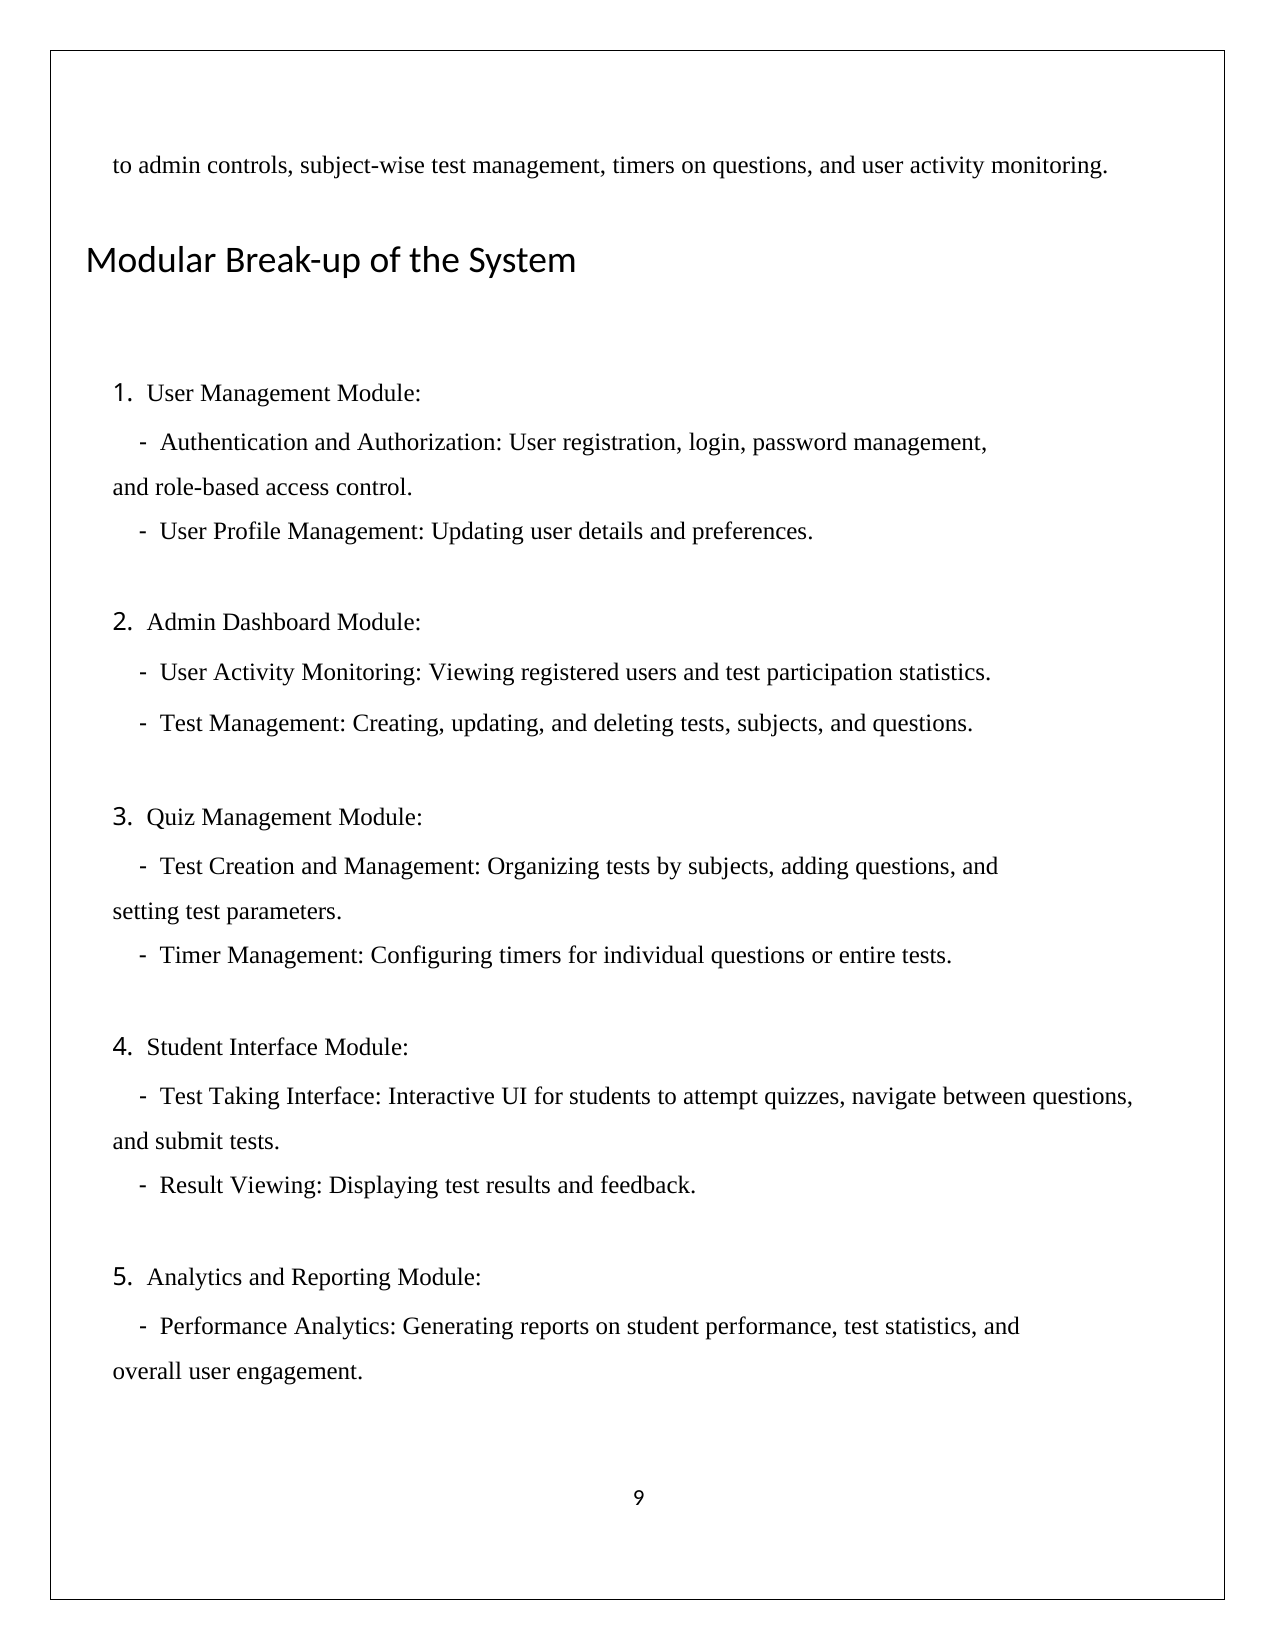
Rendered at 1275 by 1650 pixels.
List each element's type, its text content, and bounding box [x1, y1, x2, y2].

list Test Taking Interface: Interactive UI for students to attempt quizzes, navigate between questions, and submit tests. [112, 1078, 1149, 1155]
list User Activity Monitoring: Viewing registered users and test participation statistics. [112, 653, 1065, 687]
list Quiz Management Module: [112, 798, 1192, 832]
list Test Management: Creating, updating, and deleting tests, subjects, and questions. [112, 704, 1067, 739]
list Performance Analytics: Generating reports on student performance, test statistics, and overall user engagement. [112, 1308, 1072, 1385]
list Student Interface Module: [112, 1028, 1192, 1062]
list User Profile Management: Updating user details and preferences. [139, 515, 1192, 545]
list Authentication and Authorization: User registration, login, password management, and role-based access control. [112, 423, 1016, 501]
list Analytics and Reporting Module: [112, 1259, 1192, 1293]
list Admin Dashboard Module: [112, 604, 1192, 638]
list Test Creation and Management: Organizing tests by subjects, adding questions, and setting test parameters. [112, 848, 1032, 925]
list User Management Module: [112, 374, 1192, 408]
list Result Viewing: Displaying test results and feedback. [139, 1169, 1192, 1199]
list Timer Management: Configuring timers for individual questions or entire tests. [139, 939, 1192, 970]
text to admin controls, subject-wise test management, timers on questions, and user activity monitoring. [112, 150, 1163, 179]
text Modular Break-up of the System [85, 236, 1192, 281]
